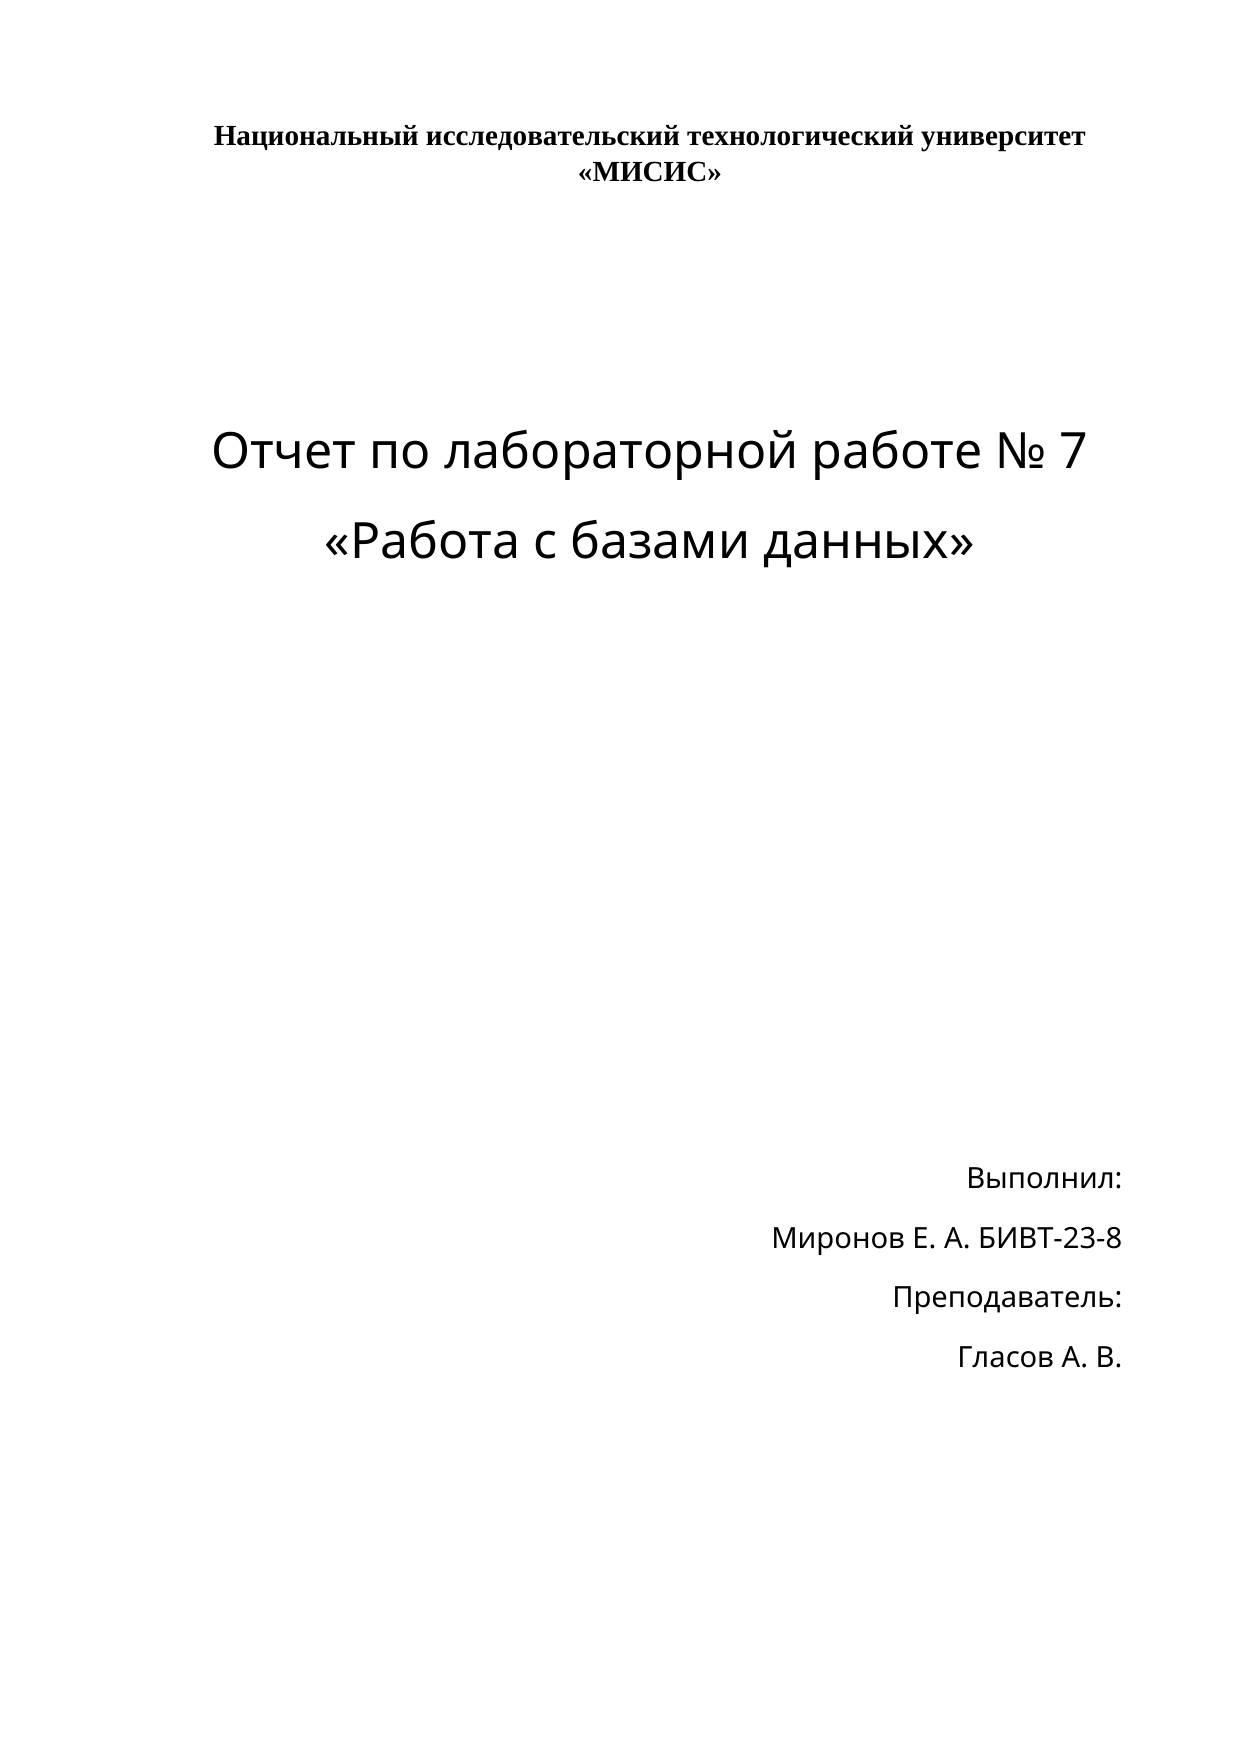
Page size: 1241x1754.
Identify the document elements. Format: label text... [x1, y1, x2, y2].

text Миронов Е. А. БИВТ-23-8 [177, 1217, 1122, 1257]
text Отчет по лабораторной работе № 7 [177, 415, 1122, 483]
text «Работа с базами данных» [177, 505, 1122, 573]
text Национальный исследовательский технологический университет «МИСИС» [177, 118, 1122, 188]
text Преподаватель: [177, 1276, 1122, 1316]
text Гласов А. В. [177, 1336, 1122, 1376]
text Выполнил: [177, 1157, 1122, 1197]
